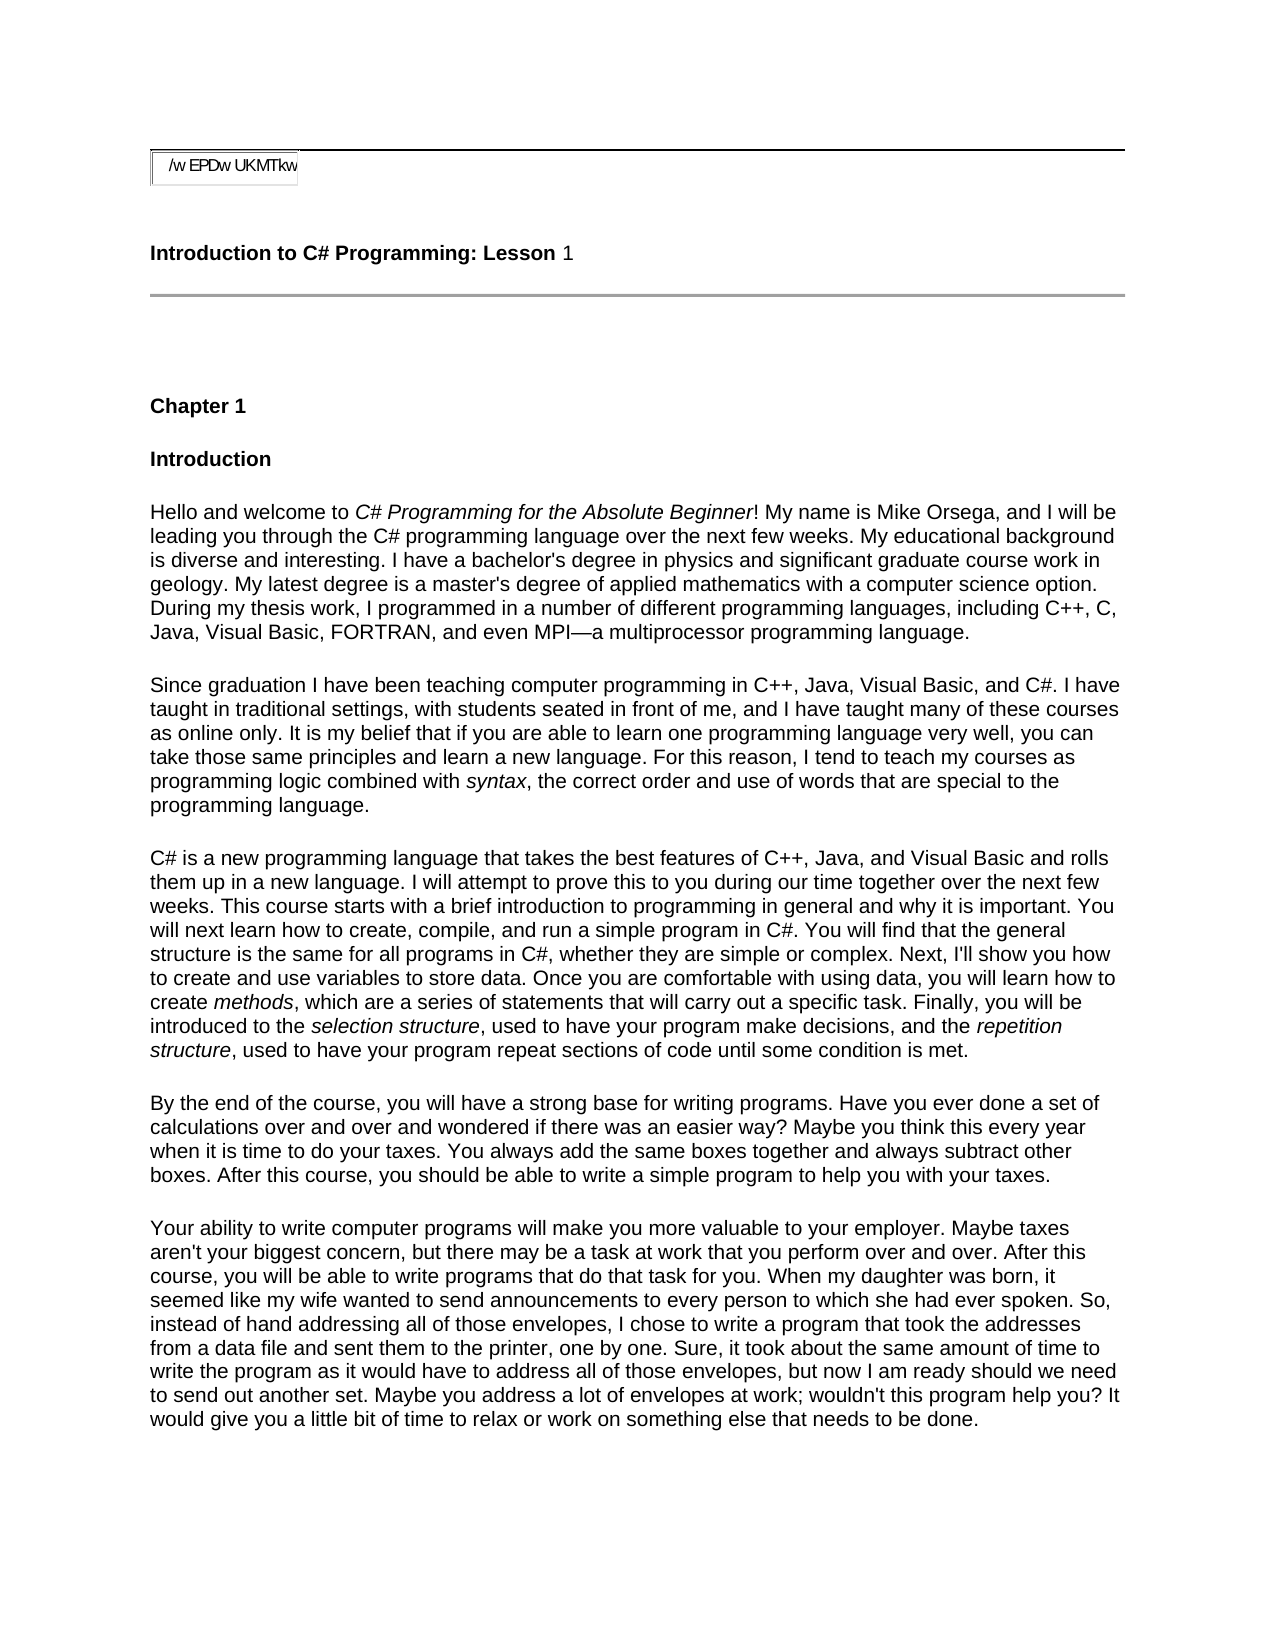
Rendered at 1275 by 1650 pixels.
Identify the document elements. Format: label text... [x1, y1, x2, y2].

text Introduction [150, 447, 1125, 471]
text Since graduation I have been teaching computer programming in C++, Java, Visual Basic, and C#. I have taught in traditional settings, with students seated in front of me, and I have taught many of these courses as online only. It is my belief that if you are able to learn one programming language very well, you can take those same principles and learn a new language. For this reason, I tend to teach my courses as programming logic combined with syntax, the correct order and use of words that are special to the programming language. [150, 673, 1125, 817]
text Your ability to write computer programs will make you more valuable to your employer. Maybe taxes aren't your biggest concern, but there may be a task at work that you perform over and over. After this course, you will be able to write programs that do that task for you. When my daughter was born, it seemed like my wife wanted to send announcements to every person to which she had ever spoken. So, instead of hand addressing all of those envelopes, I chose to write a program that took the addresses from a data file and sent them to the printer, one by one. Sure, it took about the same amount of time to write the program as it would have to address all of those envelopes, but now I am ready should we need to send out another set. Maybe you address a lot of envelopes at work; wouldn't this program help you? It would give you a little bit of time to relax or work on something else that needs to be done. [150, 1216, 1125, 1431]
text Hello and welcome to C# Programming for the Absolute Beginner! My name is Mike Orsega, and I will be leading you through the C# programming language over the next few weeks. My educational background is diverse and interesting. I have a bachelor's degree in physics and significant graduate course work in geology. My latest degree is a master's degree of applied mathematics with a computer science option. During my thesis work, I programmed in a number of different programming languages, including C++, C, Java, Visual Basic, FORTRAN, and even MPI—a multiprocessor programming language. [150, 500, 1125, 644]
text C# is a new programming language that takes the best features of C++, Java, and Visual Basic and rolls them up in a new language. I will attempt to prove this to you during our time together over the next few weeks. This course starts with a brief introduction to programming in general and why it is important. You will next learn how to create, compile, and run a simple program in C#. You will find that the general structure is the same for all programs in C#, whether they are simple or complex. Next, I'll show you how to create and use variables to store data. Once you are comfortable with using data, you will learn how to create methods, which are a series of statements that will carry out a specific task. Finally, you will be introduced to the selection structure, used to have your program make decisions, and the repetition structure, used to have your program repeat sections of code until some condition is met. [150, 846, 1125, 1061]
text Introduction to C# Programming: Lesson 1 [150, 241, 1125, 265]
text By the end of the course, you will have a strong base for writing programs. Have you ever done a set of calculations over and over and wondered if there was an easier way? Maybe you think this every year when it is time to do your taxes. You always add the same boxes together and always subtract other boxes. After this course, you should be able to write a simple program to help you with your taxes. [150, 1091, 1125, 1186]
text Chapter 1 [150, 322, 1125, 418]
